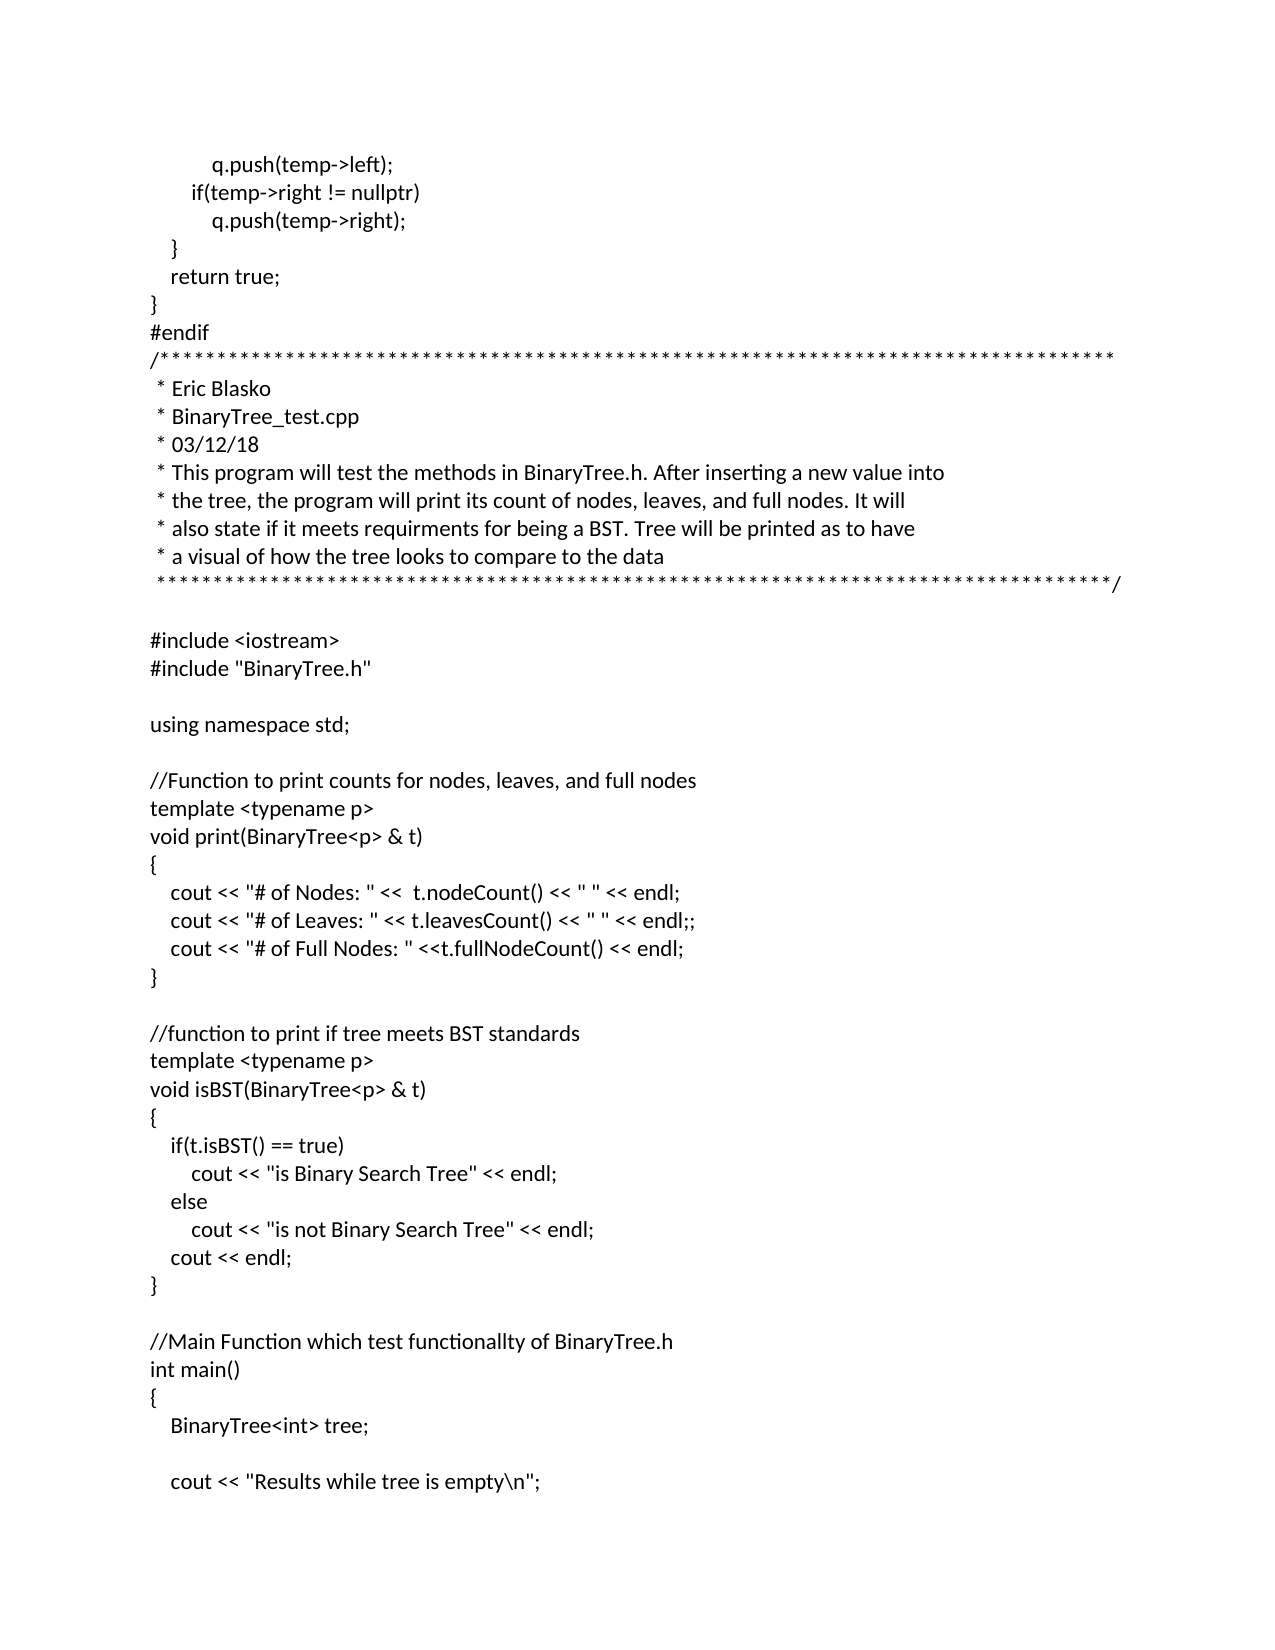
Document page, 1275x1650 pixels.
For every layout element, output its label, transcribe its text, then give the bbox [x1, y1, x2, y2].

text cout << "is Binary Search Tree" << endl; [150, 1159, 1125, 1187]
text } [150, 963, 1125, 991]
text * also state if it meets requirments for being a BST. Tree will be printed as to have [150, 514, 1125, 542]
text void isBST(BinaryTree<p> & t) [150, 1075, 1125, 1103]
text #endif [150, 318, 1125, 346]
text * the tree, the program will print its count of nodes, leaves, and full nodes. It will [150, 486, 1125, 514]
text q.push(temp->right); [150, 206, 1125, 234]
text * BinaryTree_test.cpp [150, 402, 1125, 430]
text { [150, 1103, 1125, 1131]
text using namespace std; [150, 710, 1125, 738]
text cout << "# of Nodes: " << t.nodeCount() << " " << endl; [150, 878, 1125, 907]
text } [150, 290, 1125, 318]
text cout << endl; [150, 1243, 1125, 1271]
text cout << "is not Binary Search Tree" << endl; [150, 1215, 1125, 1243]
text return true; [150, 262, 1125, 290]
text /************************************************************************************ [150, 346, 1125, 374]
text int main() [150, 1355, 1125, 1383]
text if(temp->right != nullptr) [150, 178, 1125, 206]
text template <typename p> [150, 794, 1125, 822]
text cout << "# of Full Nodes: " <<t.fullNodeCount() << endl; [150, 934, 1125, 963]
text { [150, 851, 1125, 878]
text * a visual of how the tree looks to compare to the data [150, 542, 1125, 570]
text #include <iostream> [150, 626, 1125, 654]
text } [150, 234, 1125, 262]
text //Function to print counts for nodes, leaves, and full nodes [150, 766, 1125, 794]
text } [150, 1271, 1125, 1299]
text if(t.isBST() == true) [150, 1131, 1125, 1159]
text * 03/12/18 [150, 430, 1125, 458]
text void print(BinaryTree<p> & t) [150, 822, 1125, 851]
text * This program will test the methods in BinaryTree.h. After inserting a new value into [150, 458, 1125, 486]
text //Main Function which test functionallty of BinaryTree.h [150, 1327, 1125, 1355]
text //function to print if tree meets BST standards [150, 1019, 1125, 1047]
text cout << "Results while tree is empty\n"; [150, 1467, 1125, 1495]
text else [150, 1187, 1125, 1215]
text { [150, 1383, 1125, 1411]
text ************************************************************************************/ [150, 570, 1125, 598]
text BinaryTree<int> tree; [150, 1411, 1125, 1439]
text cout << "# of Leaves: " << t.leavesCount() << " " << endl;; [150, 907, 1125, 934]
text template <typename p> [150, 1047, 1125, 1075]
text #include "BinaryTree.h" [150, 654, 1125, 682]
text q.push(temp->left); [150, 150, 1125, 178]
text * Eric Blasko [150, 374, 1125, 402]
